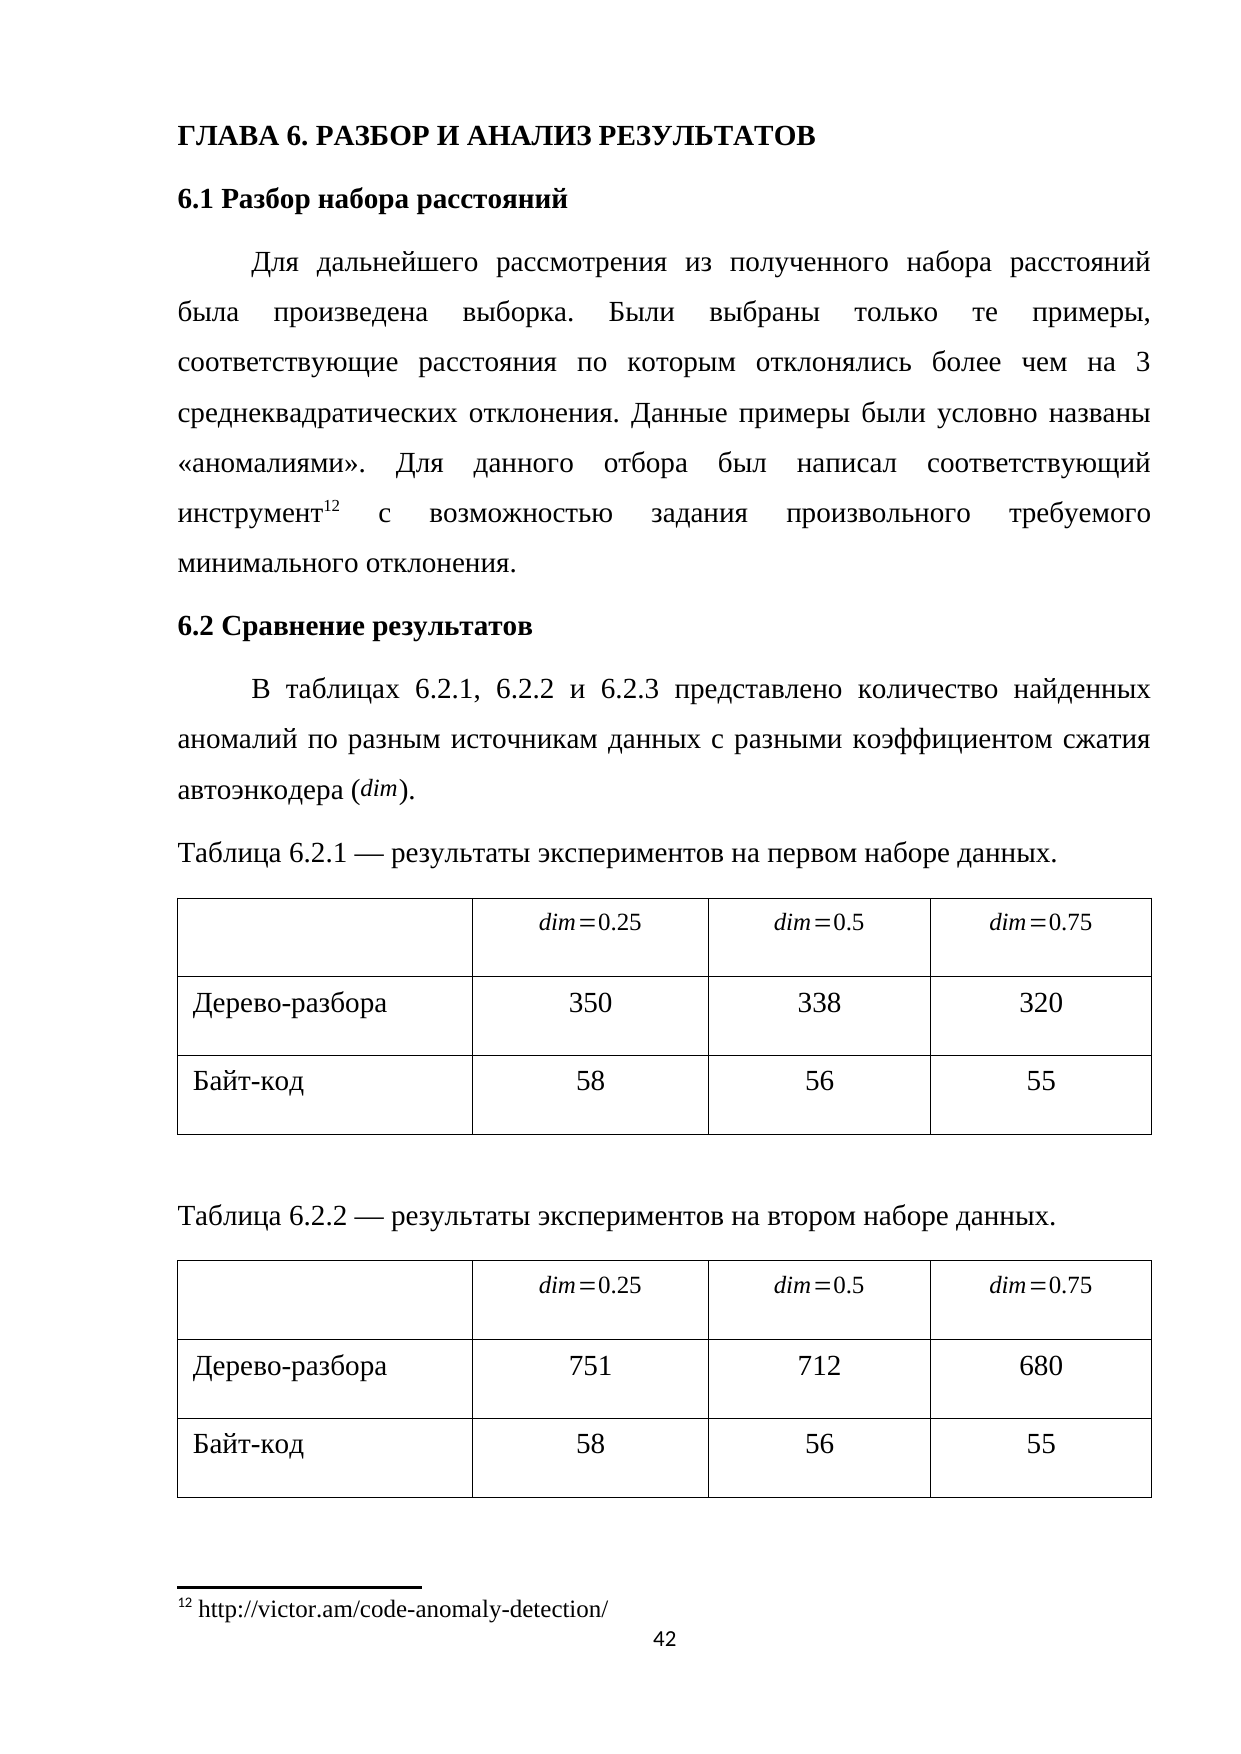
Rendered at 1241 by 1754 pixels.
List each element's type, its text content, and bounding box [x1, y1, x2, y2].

table_cell Дерево-разбора [178, 1340, 472, 1418]
table_cell 320 [931, 977, 1151, 1055]
table_cell 751 [473, 1340, 708, 1418]
table_cell 55 [931, 1056, 1151, 1134]
table_cell 58 [473, 1056, 708, 1134]
table_header [178, 1261, 472, 1339]
table_cell 58 [473, 1419, 708, 1497]
text ГЛАВА 6. РАЗБОР И АНАЛИЗ РЕЗУЛЬТАТОВ [177, 118, 1152, 152]
table_cell 680 [931, 1340, 1151, 1418]
text Таблица 6.2.2 — результаты экспериментов на втором наборе данных. [177, 1198, 1152, 1231]
text 6.2 Сравнение результатов [177, 608, 1152, 642]
table_header [473, 899, 708, 976]
table_cell Дерево-разбора [178, 977, 472, 1055]
text 6.1 Разбор набора расстояний [177, 181, 1152, 214]
table_cell 55 [931, 1419, 1151, 1497]
table_cell 56 [709, 1419, 930, 1497]
text Таблица 6.2.1 — результаты экспериментов на первом наборе данных. [177, 835, 1152, 868]
text В таблицах 6.2.1, 6.2.2 и 6.2.3 представлено количество найденных аномалий по разным источникам данных с разными коэффициентом сжатия автоэнкодера (). [177, 671, 1152, 805]
table_header [931, 1261, 1151, 1339]
table_cell Байт-код [178, 1419, 472, 1497]
table_cell 338 [709, 977, 930, 1055]
table_cell 350 [473, 977, 708, 1055]
table_cell Байт-код [178, 1056, 472, 1134]
table_header [931, 899, 1151, 976]
table_cell 712 [709, 1340, 930, 1418]
table_header [709, 899, 930, 976]
table_header [473, 1261, 708, 1339]
text Для дальнейшего рассмотрения из полученного набора расстояний была произведена выборка. Были выбраны только те примеры, соответствующие расстояния по которым отклонялись более чем на 3 среднеквадратических отклонения. Данные примеры были условно названы «аномалиями». Для данного отбора был написал соответствующий инструмент с возможностью задания произвольного требуемого минимального отклонения. [177, 244, 1152, 579]
table_cell 56 [709, 1056, 930, 1134]
table_header [178, 899, 472, 976]
table_header [709, 1261, 930, 1339]
